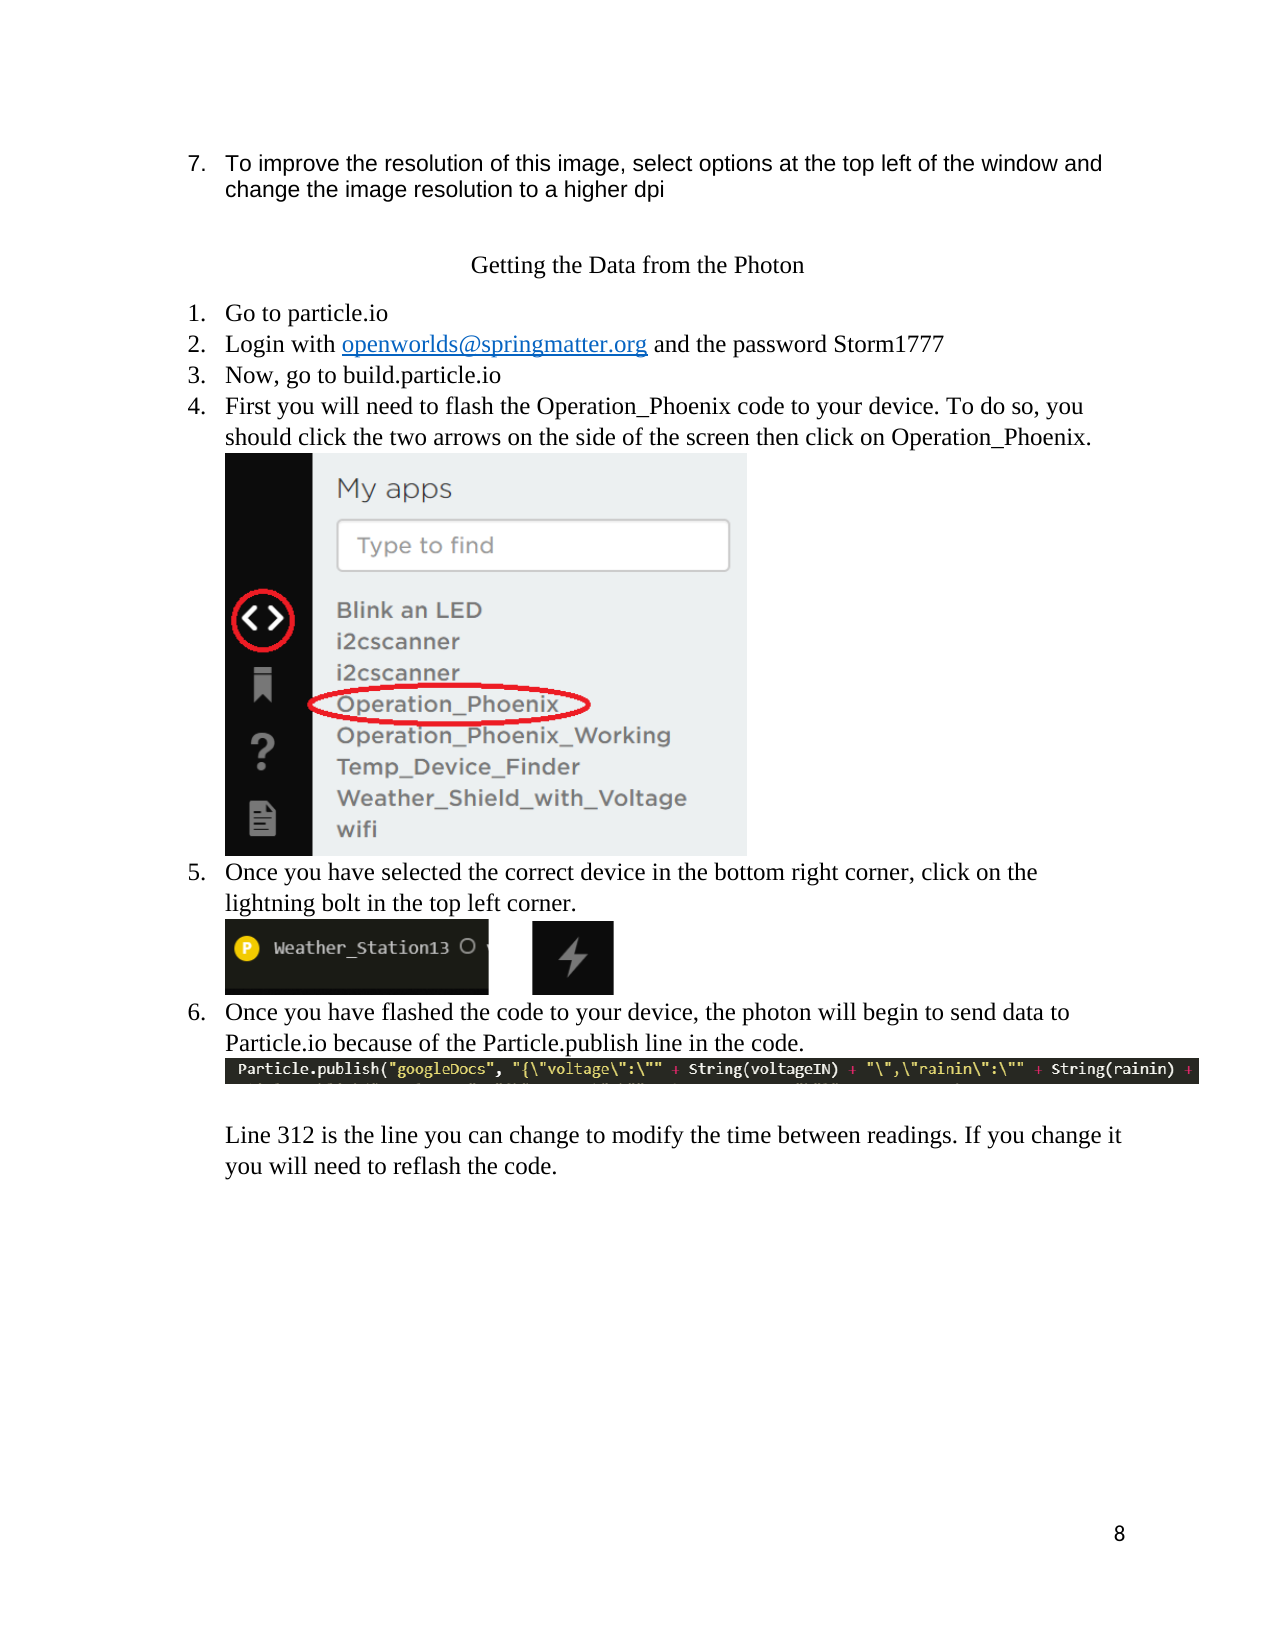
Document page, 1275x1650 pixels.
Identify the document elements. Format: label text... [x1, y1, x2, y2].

picture [225, 919, 489, 995]
text Getting the Data from the Photon [150, 250, 1125, 279]
list Go to particle.io [187, 298, 1125, 327]
picture [225, 453, 747, 856]
picture [532, 921, 614, 995]
list Once you have flashed the code to your device, the photon will begin to send data to Particle.io because of the Particle.publish line in the code. [187, 997, 1125, 1057]
list To improve the resolution of this image, select options at the top left of the window and change the image resolution to a higher dpi [187, 150, 1125, 203]
list Line 312 is the line you can change to modify the time between readings. If you change it you will need to reflash the code. [225, 1120, 1125, 1180]
picture [225, 1058, 1199, 1084]
list Now, go to build.particle.io [187, 360, 1125, 389]
list Login with openworlds@springmatter.org and the password Storm1777 [187, 329, 1125, 358]
list Once you have selected the correct device in the bottom right corner, click on the lightning bolt in the top left corner. [187, 857, 1125, 917]
